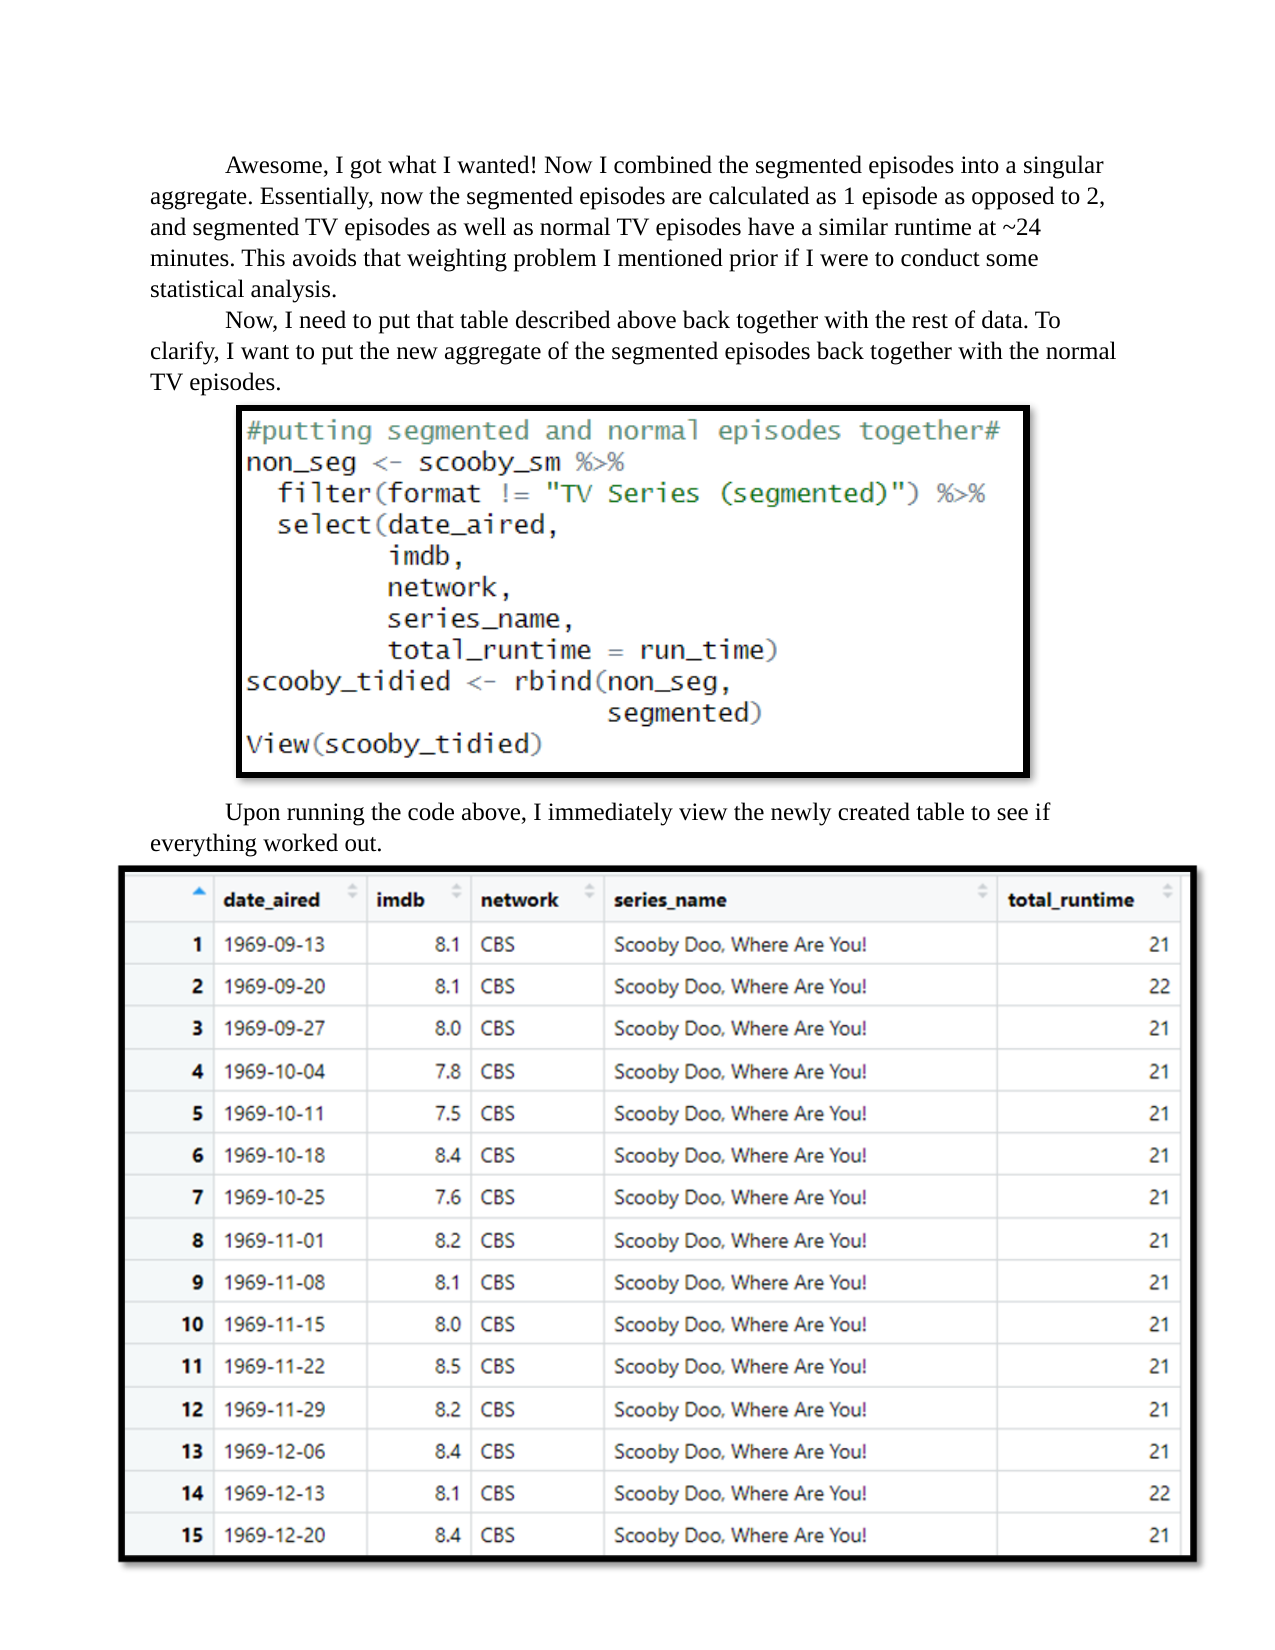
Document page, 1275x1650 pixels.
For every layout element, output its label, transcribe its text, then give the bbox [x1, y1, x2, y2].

picture [242, 411, 1023, 772]
text Awesome, I got what I wanted! Now I combined the segmented episodes into a singular aggregate. Essentially, now the segmented episodes are calculated as 1 episode as opposed to 2, and segmented TV episodes as well as normal TV episodes have a similar runtime at ~24 minutes. This avoids that weighting problem I mentioned prior if I were to conduct some statistical analysis. [150, 150, 1125, 303]
picture [113, 861, 1211, 1576]
text Now, I need to put that table described above back together with the rest of data. To clarify, I want to put the new aggregate of the segmented episodes back together with the normal TV episodes. [150, 305, 1125, 396]
text Upon running the code above, I immediately view the newly created table to see if everything worked out. [150, 797, 1125, 857]
